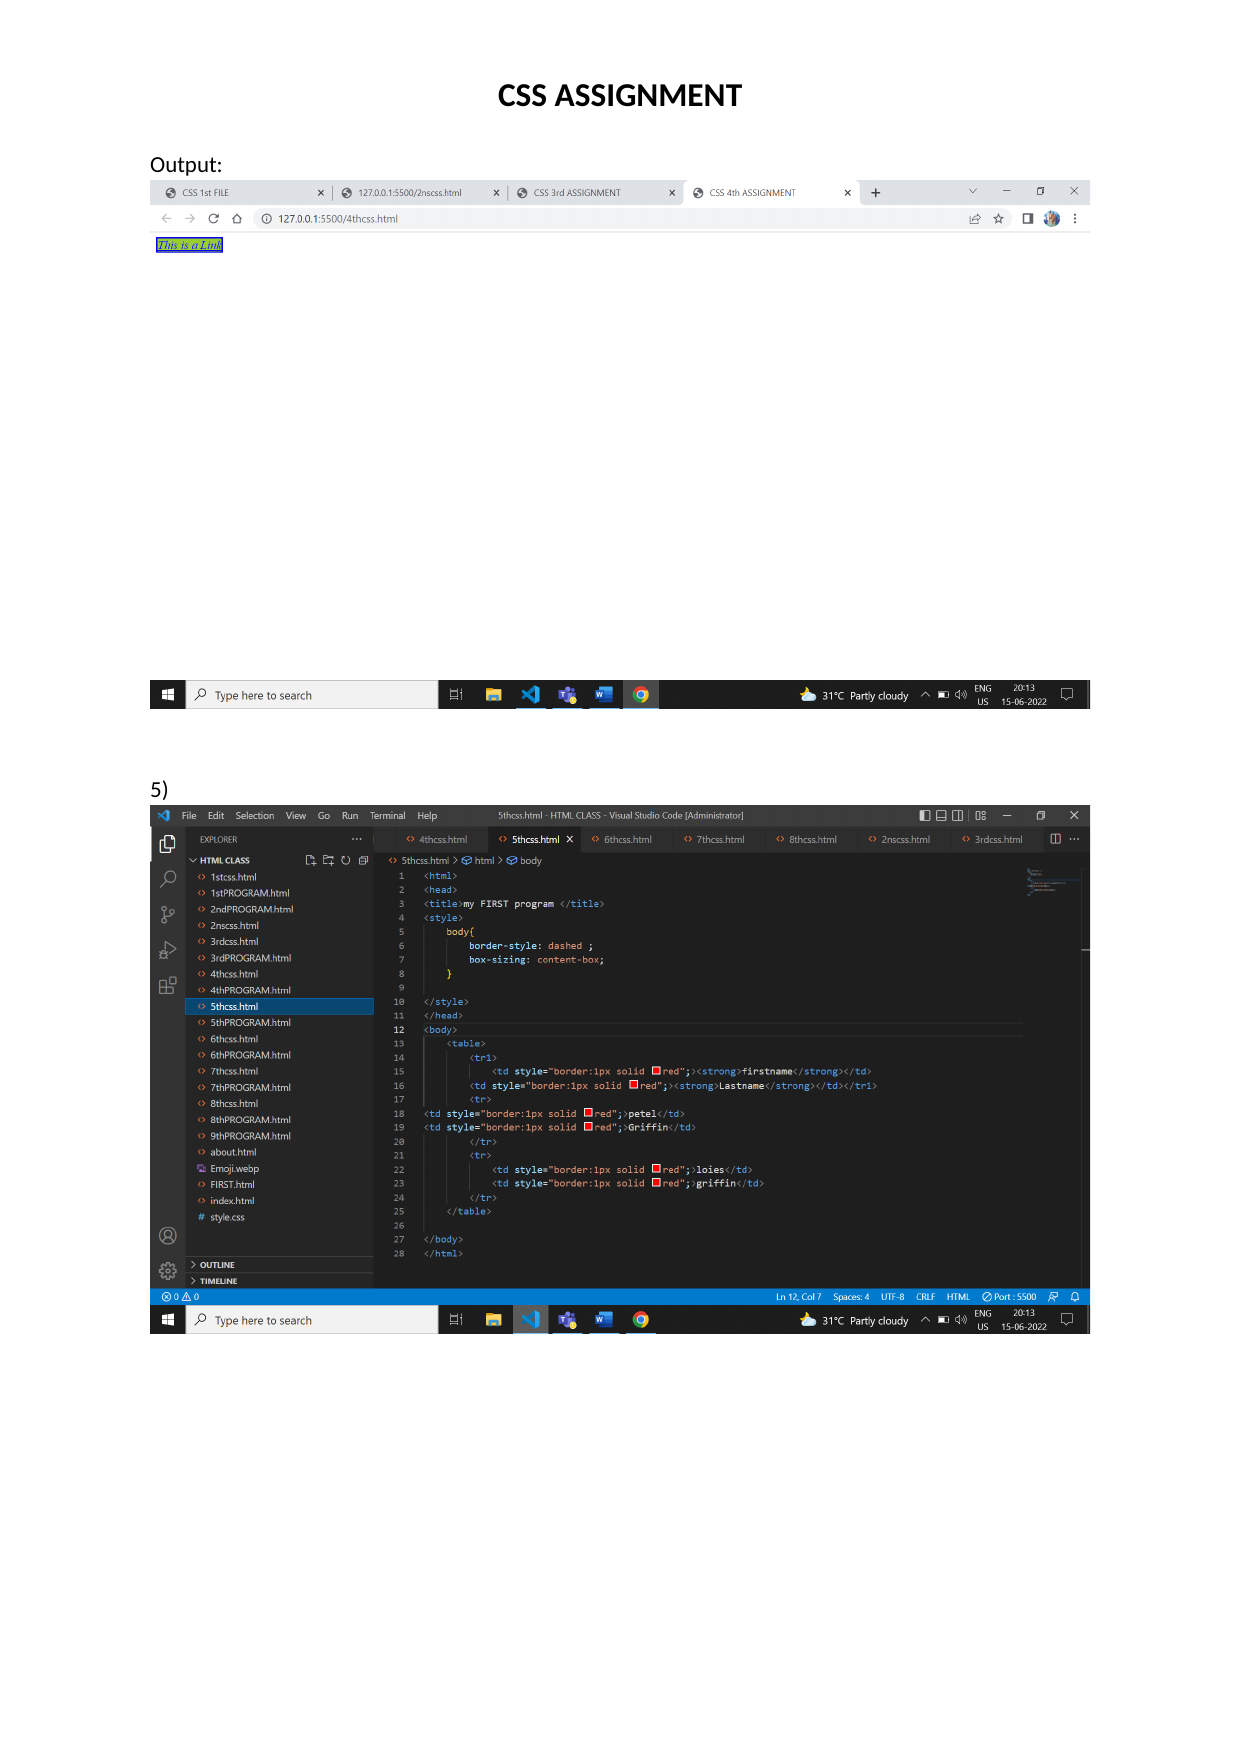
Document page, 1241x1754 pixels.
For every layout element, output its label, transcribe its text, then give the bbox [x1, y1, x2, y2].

text Output: [150, 150, 1090, 180]
picture [150, 805, 1091, 1334]
text 5) [150, 775, 1090, 805]
picture [150, 180, 1091, 709]
